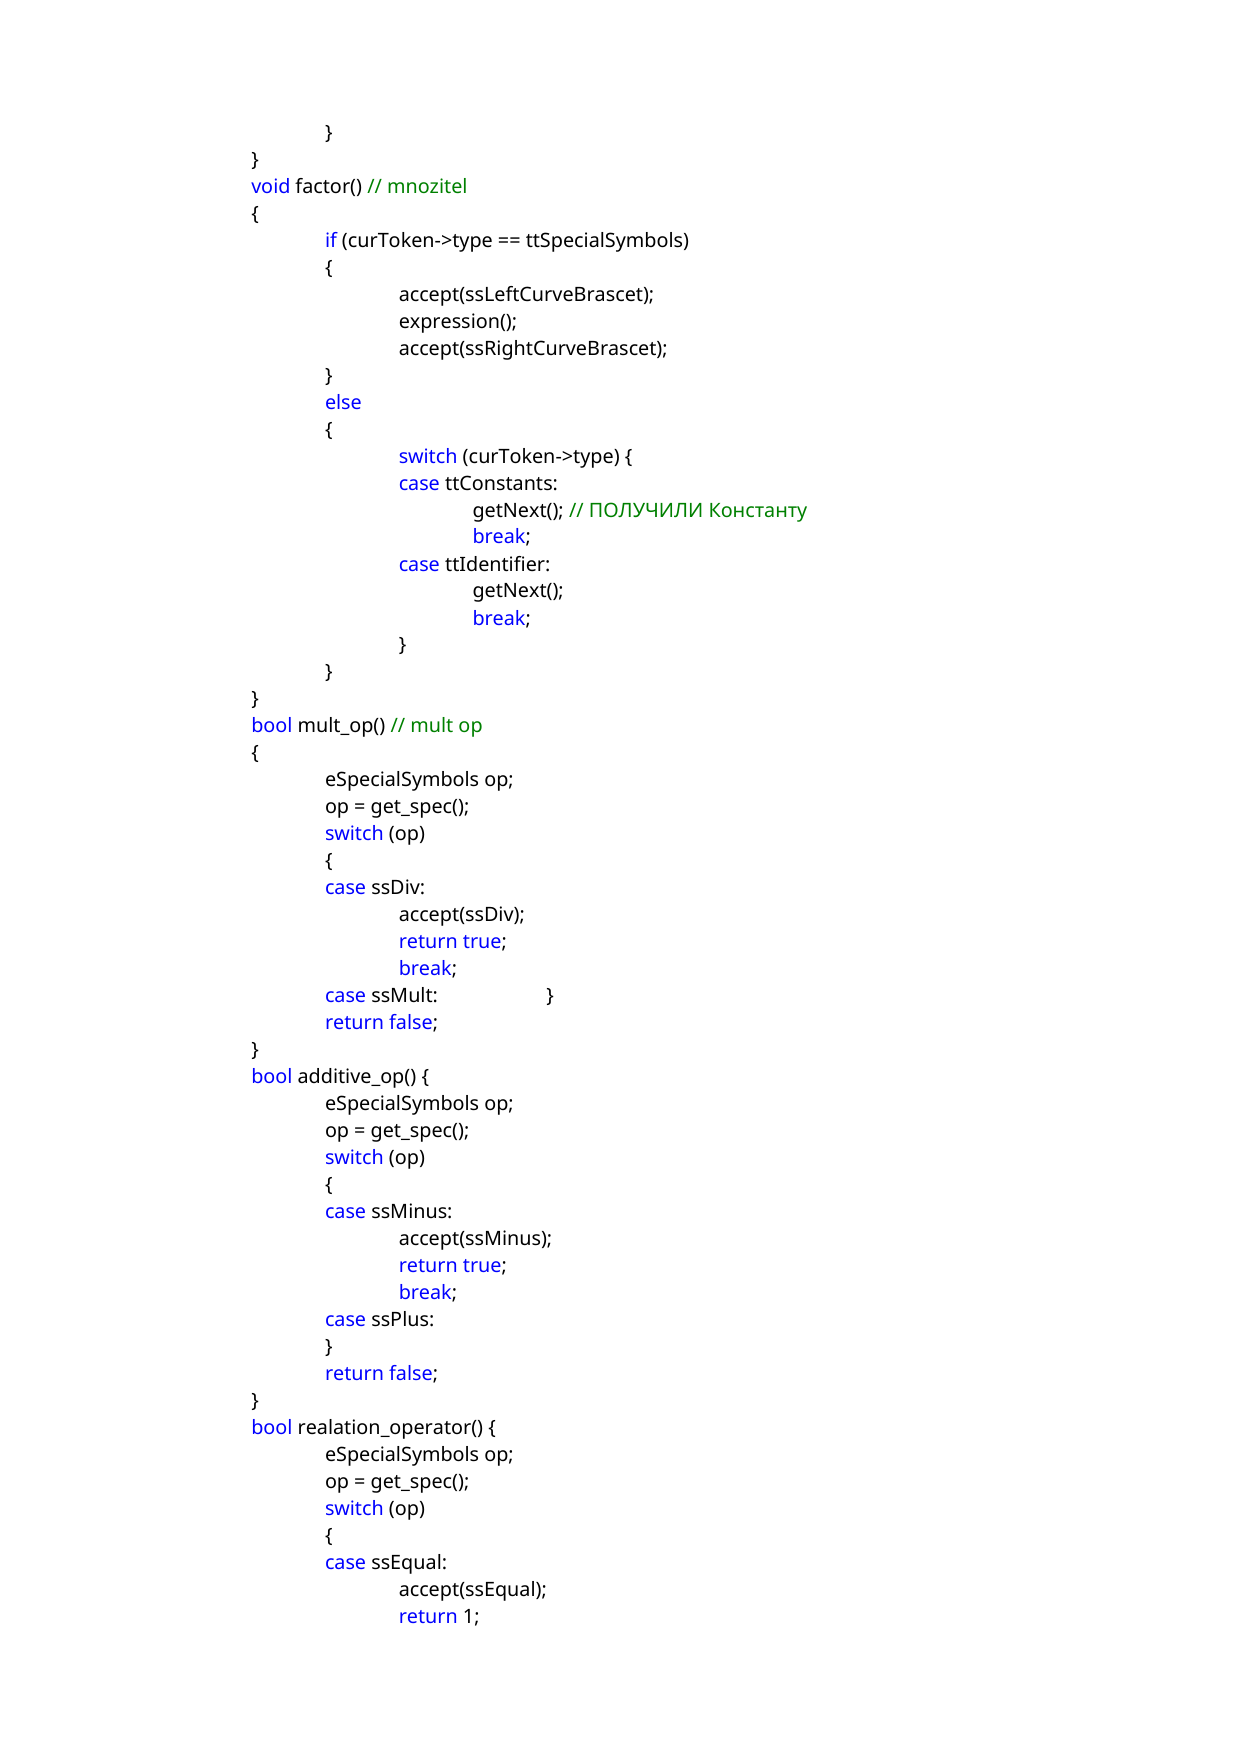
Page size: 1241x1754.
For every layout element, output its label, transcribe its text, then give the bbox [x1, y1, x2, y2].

text return false; [177, 1008, 1152, 1035]
text case ssEqual: [177, 1548, 1152, 1575]
text case ttIdentifier: [177, 550, 1152, 577]
text } [177, 1035, 1152, 1062]
text switch (op) [177, 819, 1152, 847]
text bool additive_op() { [177, 1062, 1152, 1089]
text if (curToken->type == ttSpecialSymbols) [177, 226, 1152, 253]
text eSpecialSymbols op; [177, 1440, 1152, 1467]
text switch (op) [177, 1143, 1152, 1170]
text { [177, 847, 1152, 873]
text expression(); [177, 307, 1152, 334]
text return false; [177, 1359, 1152, 1386]
text accept(ssMinus); [177, 1224, 1152, 1251]
text bool realation_operator() { [177, 1413, 1152, 1440]
text } [177, 118, 1152, 145]
text } [177, 1332, 1152, 1359]
text case ssMinus: [177, 1197, 1152, 1224]
text { [177, 253, 1152, 280]
text } [177, 1386, 1152, 1413]
text case ssDiv: [177, 873, 1152, 901]
text return true; [177, 1251, 1152, 1278]
text } [177, 631, 1152, 658]
text accept(ssEqual); [177, 1575, 1152, 1602]
text switch (curToken->type) { [177, 442, 1152, 469]
text case ttConstants: [177, 469, 1152, 496]
text eSpecialSymbols op; [177, 1089, 1152, 1116]
text { [177, 199, 1152, 226]
text { [177, 415, 1152, 442]
text getNext(); [177, 577, 1152, 604]
text void factor() // mnozitel [177, 172, 1152, 199]
text { [177, 739, 1152, 766]
text return true; [177, 927, 1152, 954]
text } [177, 685, 1152, 712]
text { [177, 1521, 1152, 1548]
text break; [177, 954, 1152, 981]
text else [177, 388, 1152, 415]
text accept(ssLeftCurveBrascet); [177, 280, 1152, 307]
text } [177, 145, 1152, 172]
text case ssPlus: [177, 1305, 1152, 1332]
text accept(ssDiv); [177, 901, 1152, 927]
text op = get_spec(); [177, 793, 1152, 819]
text getNext(); // ПОЛУЧИЛИ Константу [177, 496, 1152, 523]
text switch (op) [177, 1494, 1152, 1521]
text case ssMult: } [177, 981, 1152, 1008]
text break; [177, 523, 1152, 550]
text accept(ssRightCurveBrascet); [177, 334, 1152, 361]
text break; [177, 1278, 1152, 1305]
text { [177, 1170, 1152, 1197]
text eSpecialSymbols op; [177, 766, 1152, 793]
text } [177, 361, 1152, 388]
text } [177, 658, 1152, 685]
text bool mult_op() // mult op [177, 712, 1152, 739]
text return 1; [177, 1602, 1152, 1629]
text op = get_spec(); [177, 1467, 1152, 1494]
text op = get_spec(); [177, 1116, 1152, 1143]
text break; [398, 604, 1152, 631]
